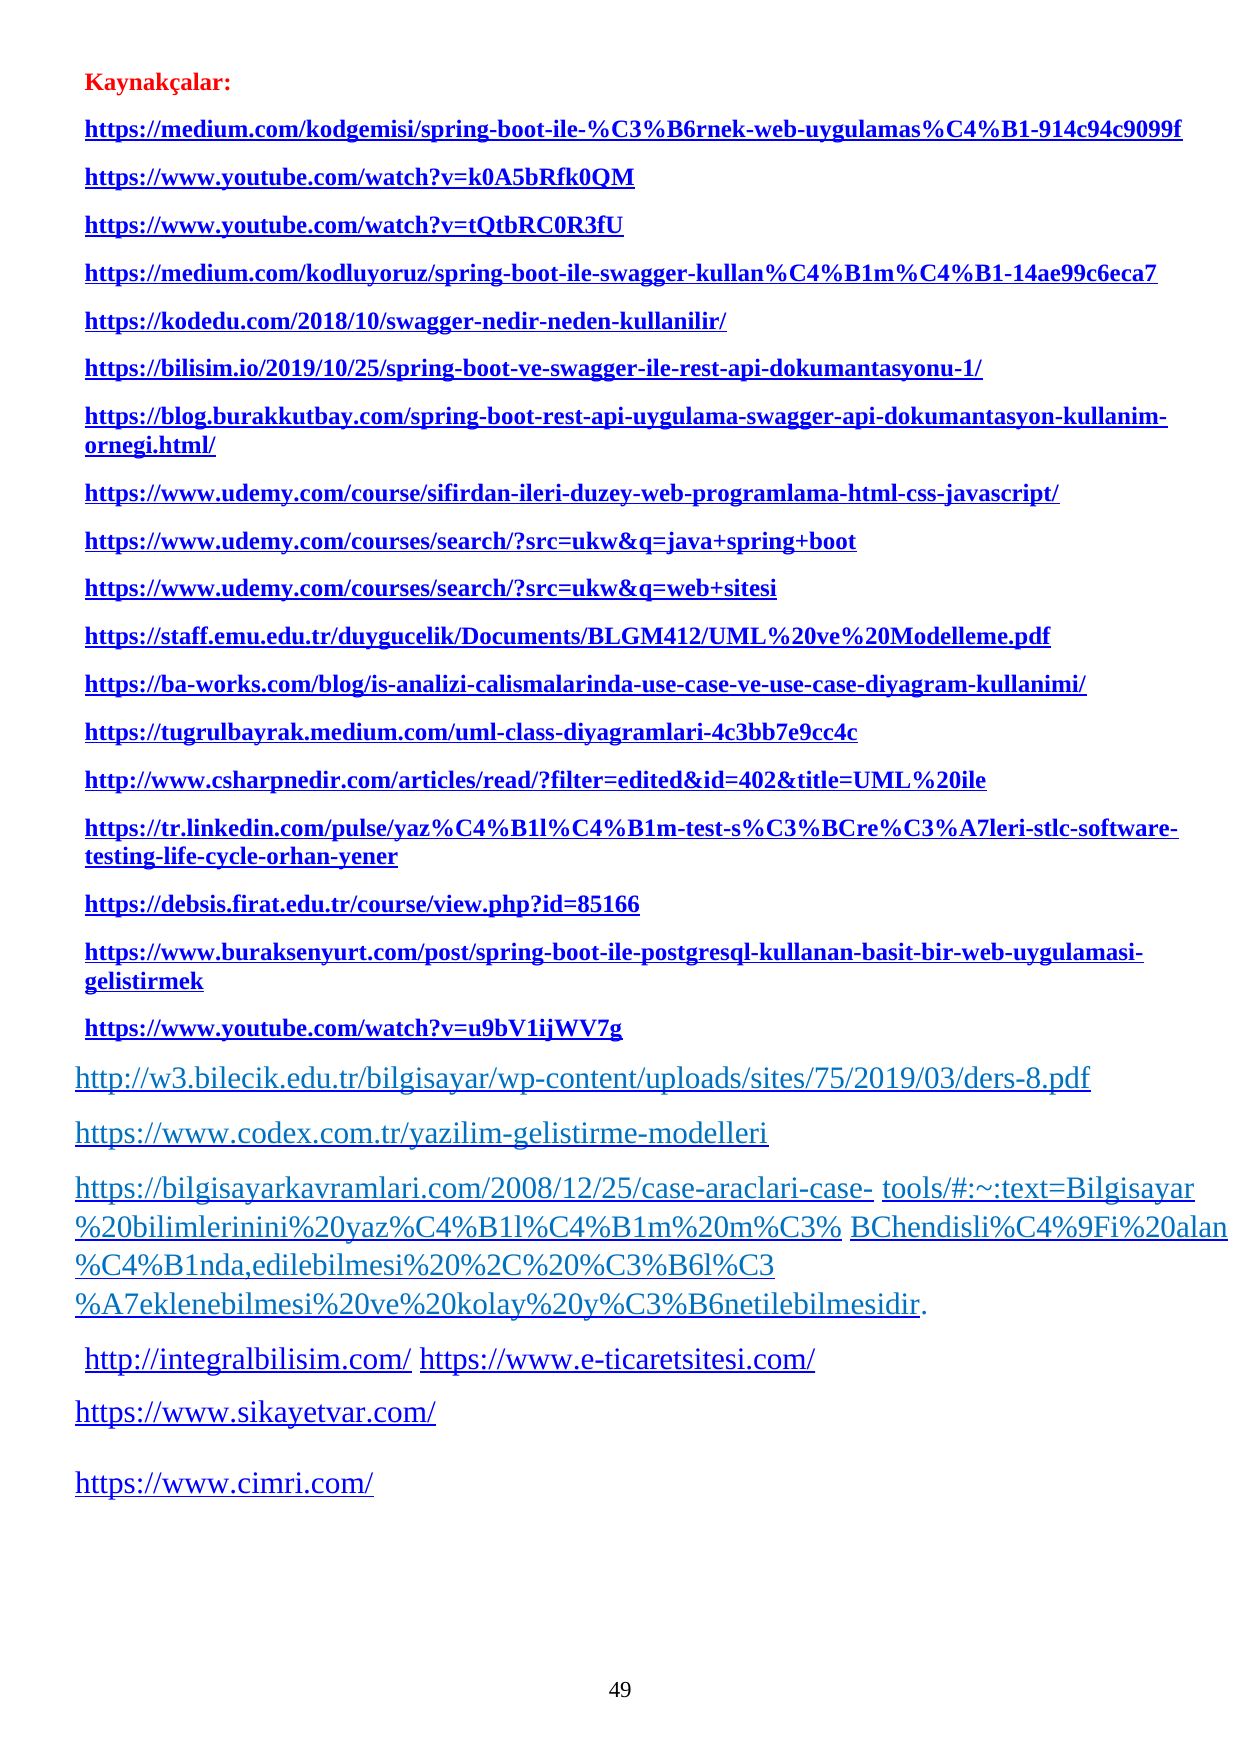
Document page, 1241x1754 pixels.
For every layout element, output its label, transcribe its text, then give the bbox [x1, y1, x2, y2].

text https://staff.emu.edu.tr/duygucelik/Documents/BLGM412/UML%20ve%20Modelleme.pdf [84, 621, 1232, 650]
text https://www.cimri.com/ [0, 1464, 474, 1500]
text https://debsis.firat.edu.tr/course/view.php?id=85166 [84, 889, 1232, 918]
text https://medium.com/kodluyoruz/spring-boot-ile-swagger-kullan%C4%B1m%C4%B1-14ae99c6eca7 [84, 258, 1232, 287]
text https://blog.burakkutbay.com/spring-boot-rest-api-uygulama-swagger-api-dokumantasyon-kullanim-ornegi.html/ [84, 401, 1232, 459]
text https://tugrulbayrak.medium.com/uml-class-diyagramlari-4c3bb7e9cc4c [84, 717, 1232, 746]
text https://www.sikayetvar.com/ [0, 1393, 474, 1429]
text https://www.udemy.com/courses/search/?src=ukw&q=java+spring+boot [84, 526, 1232, 554]
text https://tr.linkedin.com/pulse/yaz%C4%B1l%C4%B1m-test-s%C3%BCre%C3%A7leri-stlc-software-testing-life-cycle-orhan-yener [84, 813, 1232, 870]
text https://www.youtube.com/watch?v=u9bV1ijWV7g [84, 1013, 1232, 1042]
text https://www.udemy.com/course/sifirdan-ileri-duzey-web-programlama-html-css-javascript/ [84, 478, 1232, 507]
text https://bilgisayarkavramlari.com/2008/12/25/case-araclari-case- tools/#:~:text=Bilgisayar%20bilimlerinini%20yaz%C4%B1l%C4%B1m%20m%C3% BChendisli%C4%9Fi%20alan%C4%B1nda,edilebilmesi%20%2C%20%C3%B6l%C3 [75, 1169, 1232, 1283]
text https://bilisim.io/2019/10/25/spring-boot-ve-swagger-ile-rest-api-dokumantasyonu-1/ [84, 353, 1232, 382]
text https://www.udemy.com/courses/search/?src=ukw&q=web+sitesi [84, 573, 1232, 602]
text https://kodedu.com/2018/10/swagger-nedir-neden-kullanilir/ [84, 306, 1232, 334]
text http://w3.bilecik.edu.tr/bilgisayar/wp-content/uploads/sites/75/2019/03/ders-8.pdf https://www.codex.com.tr/yazilim-gelistirme-modelleri [75, 1059, 1099, 1150]
text http://integralbilisim.com/ https://www.e-ticaretsitesi.com/ [84, 1340, 1232, 1376]
text https://www.buraksenyurt.com/post/spring-boot-ile-postgresql-kullanan-basit-bir-web-uygulamasi-gelistirmek [84, 937, 1232, 994]
text Kaynakçalar: [84, 67, 1232, 95]
text https://ba-works.com/blog/is-analizi-calismalarinda-use-case-ve-use-case-diyagram-kullanimi/ [84, 669, 1232, 698]
text http://www.csharpnedir.com/articles/read/?filter=edited&id=402&title=UML%20ile [84, 765, 1232, 793]
text %A7eklenebilmesi%20ve%20kolay%20y%C3%B6netilebilmesidir. [75, 1285, 1232, 1321]
text https://www.youtube.com/watch?v=tQtbRC0R3fU [84, 210, 1232, 239]
text https://www.youtube.com/watch?v=k0A5bRfk0QM [84, 162, 1232, 191]
text https://medium.com/kodgemisi/spring-boot-ile-%C3%B6rnek-web-uygulamas%C4%B1-914c94c9099f [84, 114, 1232, 143]
